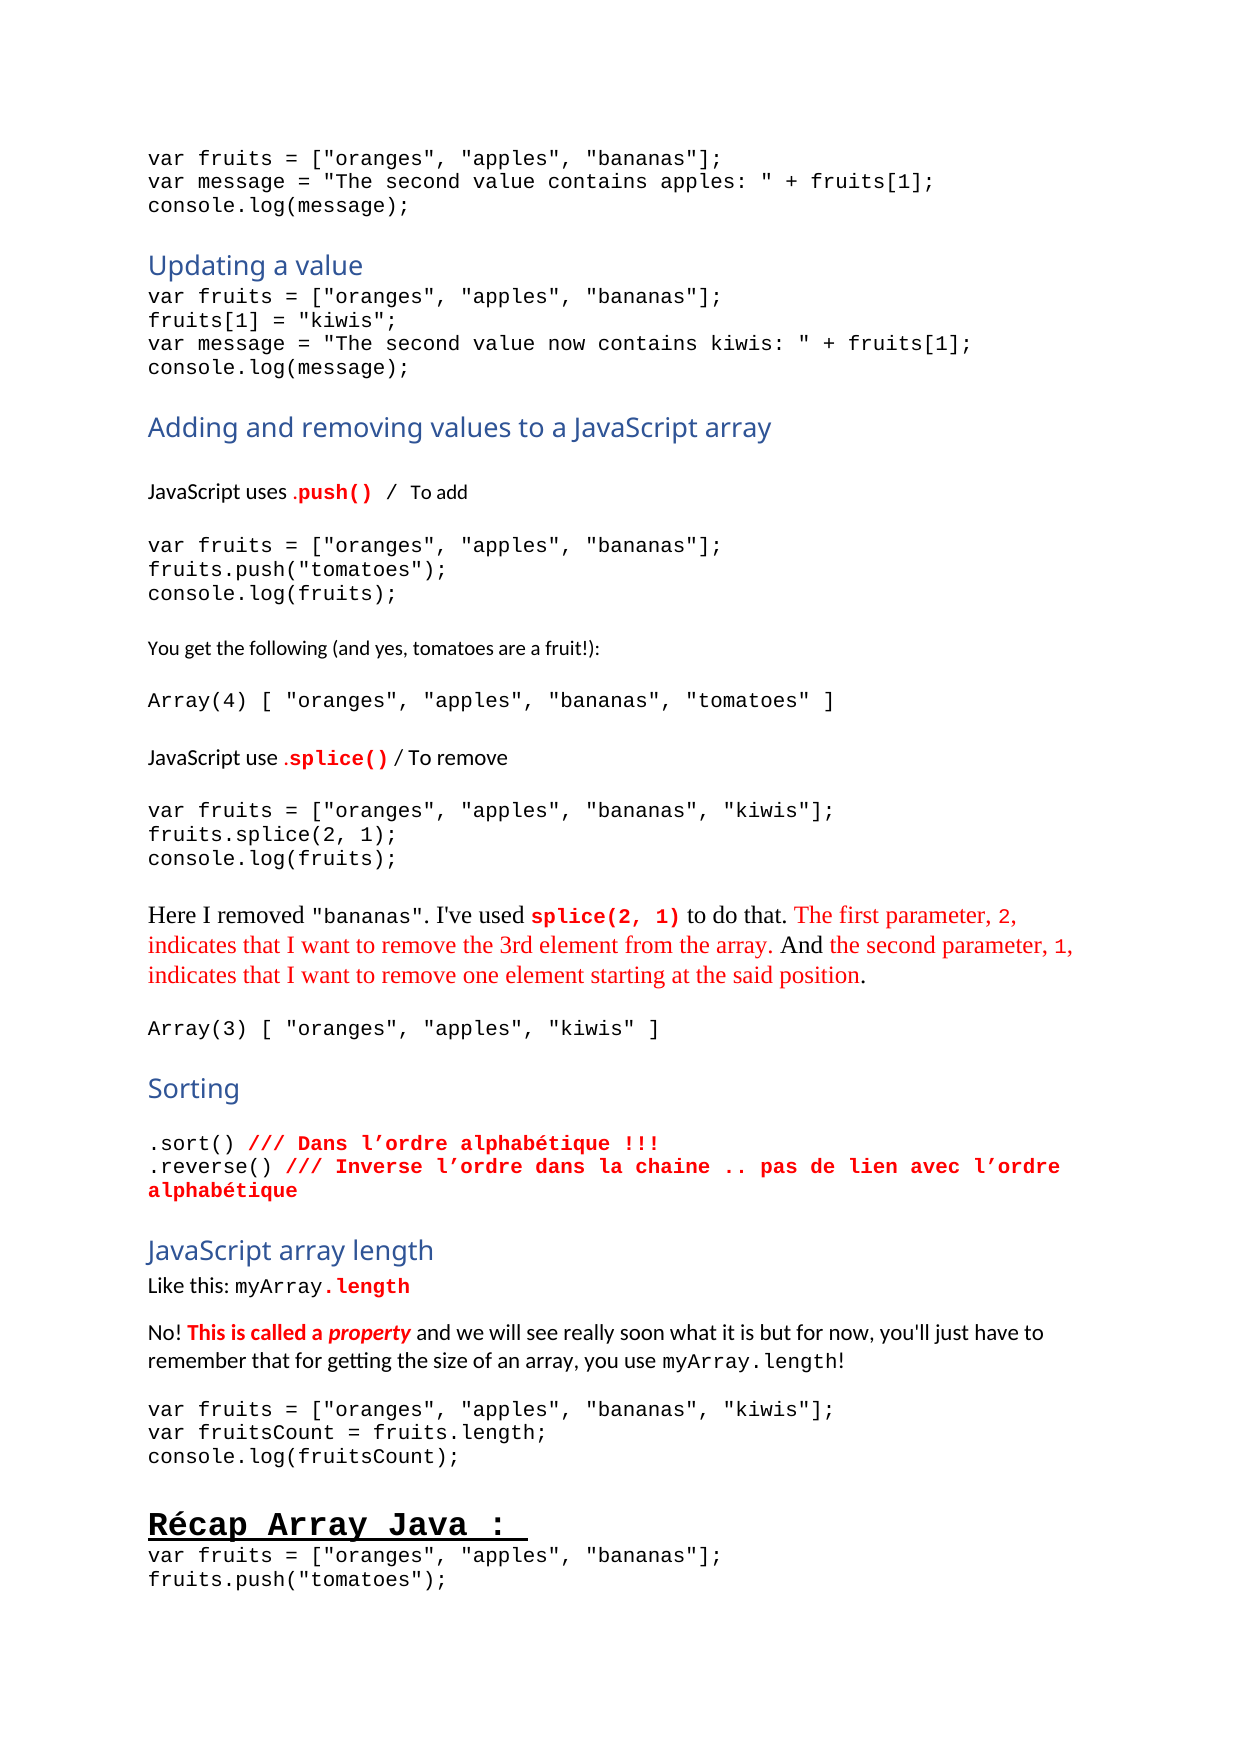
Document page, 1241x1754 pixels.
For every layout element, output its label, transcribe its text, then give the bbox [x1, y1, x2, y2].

subtitle JavaScript array length [148, 1231, 1093, 1268]
text fruits.push("tomatoes"); [148, 1569, 1093, 1592]
text Array(4) [ "oranges", "apples", "bananas", "tomatoes" ] [148, 690, 1093, 713]
text You get the following (and yes, tomatoes are a fruit!): [148, 635, 1093, 661]
subtitle Updating a value [148, 246, 1093, 283]
text No! This is called a property and we will see really soon what it is but for now, you'll just have to remember that for getting the size of an array, you use myArray.length! [148, 1318, 1093, 1375]
text var fruits = ["oranges", "apples", "bananas"]; [148, 148, 1093, 171]
text console.log(message); [148, 357, 1093, 381]
text console.log(fruitsCount); [148, 1446, 1093, 1469]
text var fruits = ["oranges", "apples", "bananas", "kiwis"]; [148, 800, 1093, 824]
text console.log(fruits); [148, 848, 1093, 871]
text fruits.push("tomatoes"); [148, 559, 1093, 582]
text .sort() /// Dans l’ordre alphabétique !!! [148, 1132, 1093, 1156]
text fruits.splice(2, 1); [148, 824, 1093, 848]
text Array(3) [ "oranges", "apples", "kiwis" ] [148, 1018, 1093, 1041]
text JavaScript uses .push() / To add [148, 477, 1093, 506]
text .reverse() /// Inverse l’ordre dans la chaine .. pas de lien avec l’ordre alphabétique [148, 1156, 1093, 1203]
text var message = "The second value now contains kiwis: " + fruits[1]; [148, 333, 1093, 357]
text fruits[1] = "kiwis"; [148, 310, 1093, 333]
text Like this: myArray.length [148, 1271, 1093, 1299]
text console.log(fruits); [148, 582, 1093, 606]
text var fruits = ["oranges", "apples", "bananas", "kiwis"]; [148, 1399, 1093, 1422]
subtitle Sorting [148, 1069, 1093, 1106]
text Récap Array Java : [148, 1507, 1093, 1545]
text var fruits = ["oranges", "apples", "bananas"]; [148, 1545, 1093, 1569]
text Here I removed "bananas". I've used splice(2, 1) to do that. The first parameter, 2, indicates that I want to remove the 3rd element from the array. And the second parameter, 1, indicates that I want to remove one element starting at the said position. [148, 901, 1093, 988]
text var fruits = ["oranges", "apples", "bananas"]; [148, 535, 1093, 559]
text var message = "The second value contains apples: " + fruits[1]; [148, 171, 1093, 195]
subtitle Adding and removing values to a JavaScript array [148, 408, 1093, 445]
text console.log(message); [148, 195, 1093, 218]
text var fruitsCount = fruits.length; [148, 1422, 1093, 1446]
text var fruits = ["oranges", "apples", "bananas"]; [148, 286, 1093, 310]
text JavaScript use .splice() / To remove [148, 743, 1093, 771]
